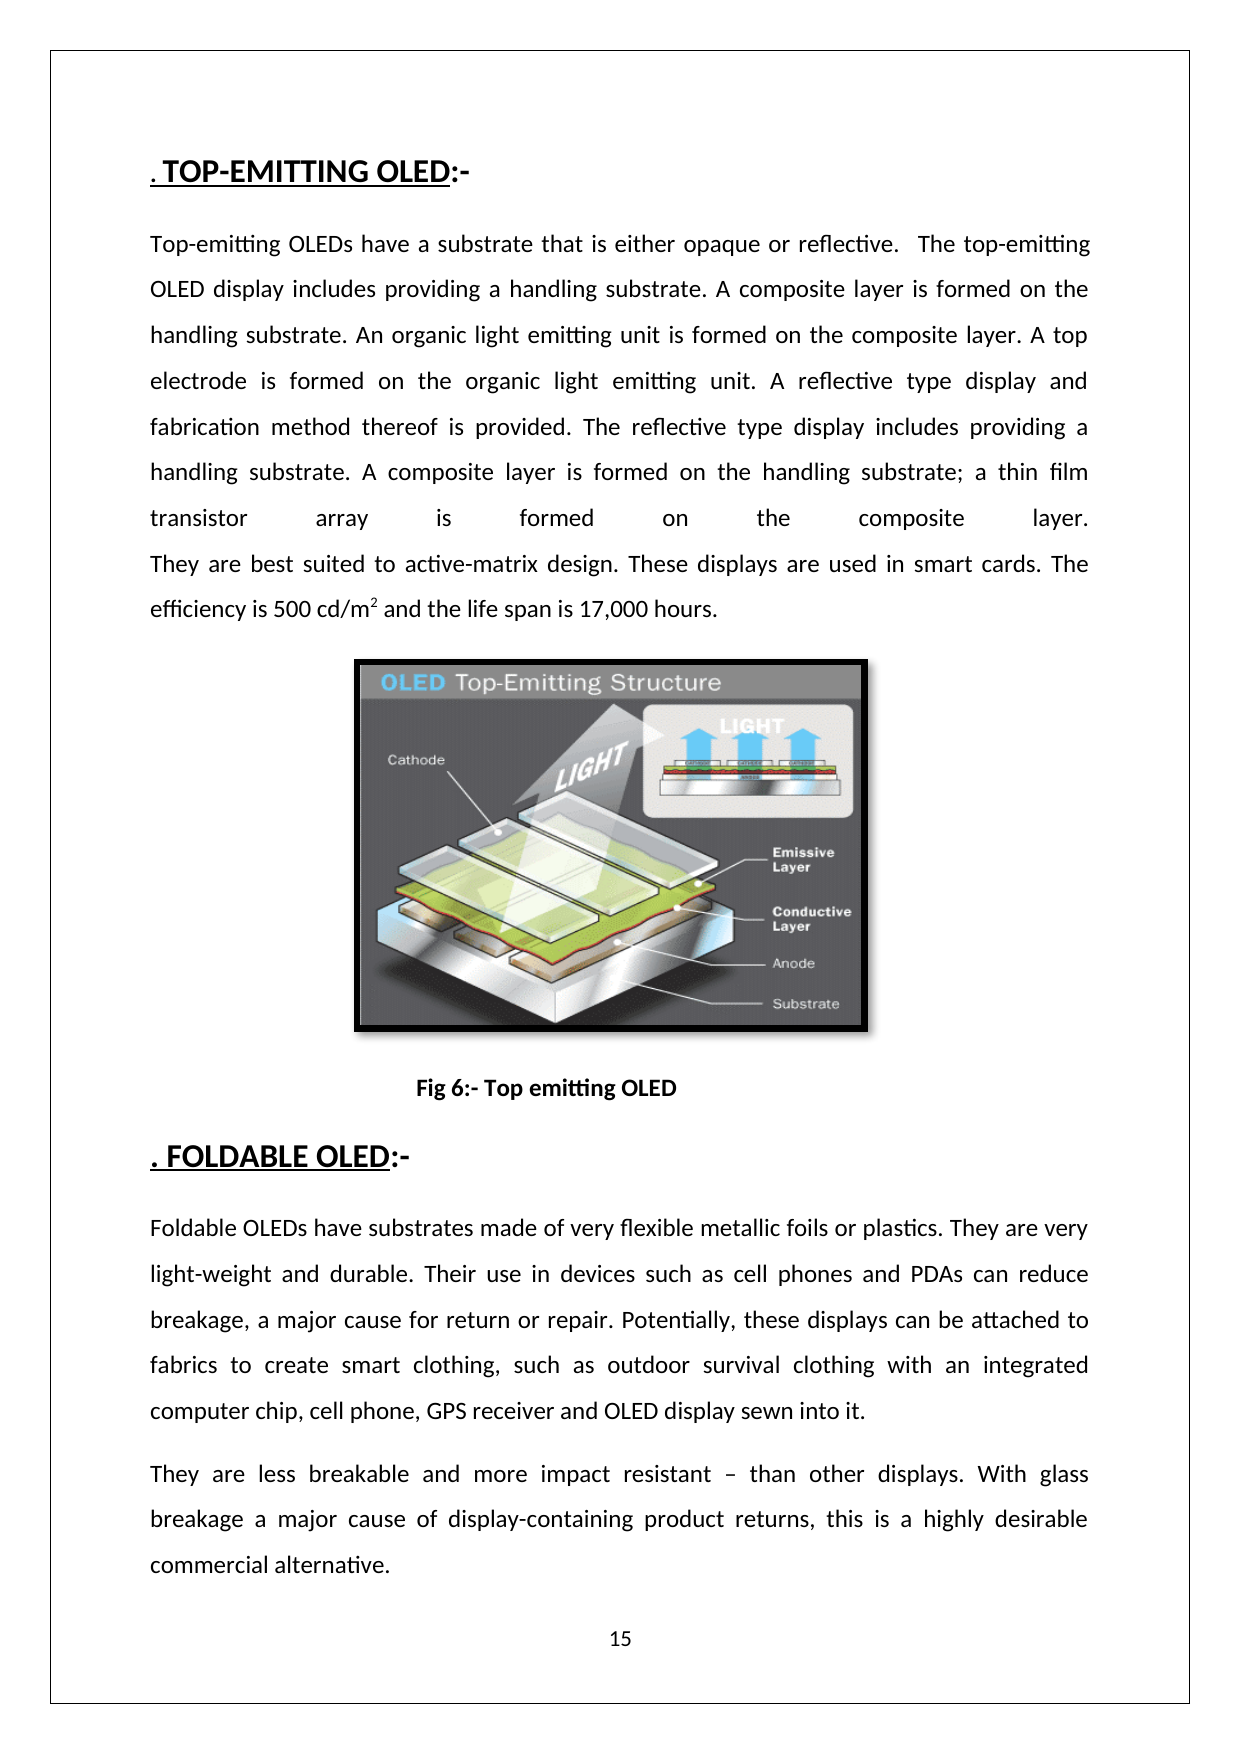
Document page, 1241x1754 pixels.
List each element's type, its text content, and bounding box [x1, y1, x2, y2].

text . FOLDABLE OLED:- [150, 1135, 1090, 1175]
text They are less breakable and more impact resistant – than other displays. With glass breakage a major cause of display-containing product returns, this is a highly desirable commercial alternative. [150, 1458, 1090, 1580]
picture [360, 665, 861, 1025]
text Foldable OLEDs have substrates made of very flexible metallic foils or plastics. They are very light-weight and durable. Their use in devices such as cell phones and PDAs can reduce breakage, a major cause for return or repair. Potentially, these displays can be attached to fabrics to create smart clothing, such as outdoor survival clothing with an integrated computer chip, cell phone, GPS receiver and OLED display sewn into it. [150, 1212, 1090, 1426]
text Top-emitting OLEDs have a substrate that is either opaque or reflective. The top-emitting OLED display includes providing a handling substrate. A composite layer is formed on the handling substrate. An organic light emitting unit is formed on the composite layer. A top electrode is formed on the organic light emitting unit. A reflective type display and fabrication method thereof is provided. The reflective type display includes providing a handling substrate. A composite layer is formed on the handling substrate; a thin film transistor array is formed on the composite layer. They are best suited to active-matrix design. These displays are used in smart cards. The efficiency is 500 cd/m2 and the life span is 17,000 hours. [150, 228, 1090, 624]
text Fig 6:- Top emitting OLED [150, 1072, 1090, 1103]
text . TOP-EMITTING OLED:- [150, 150, 1090, 191]
